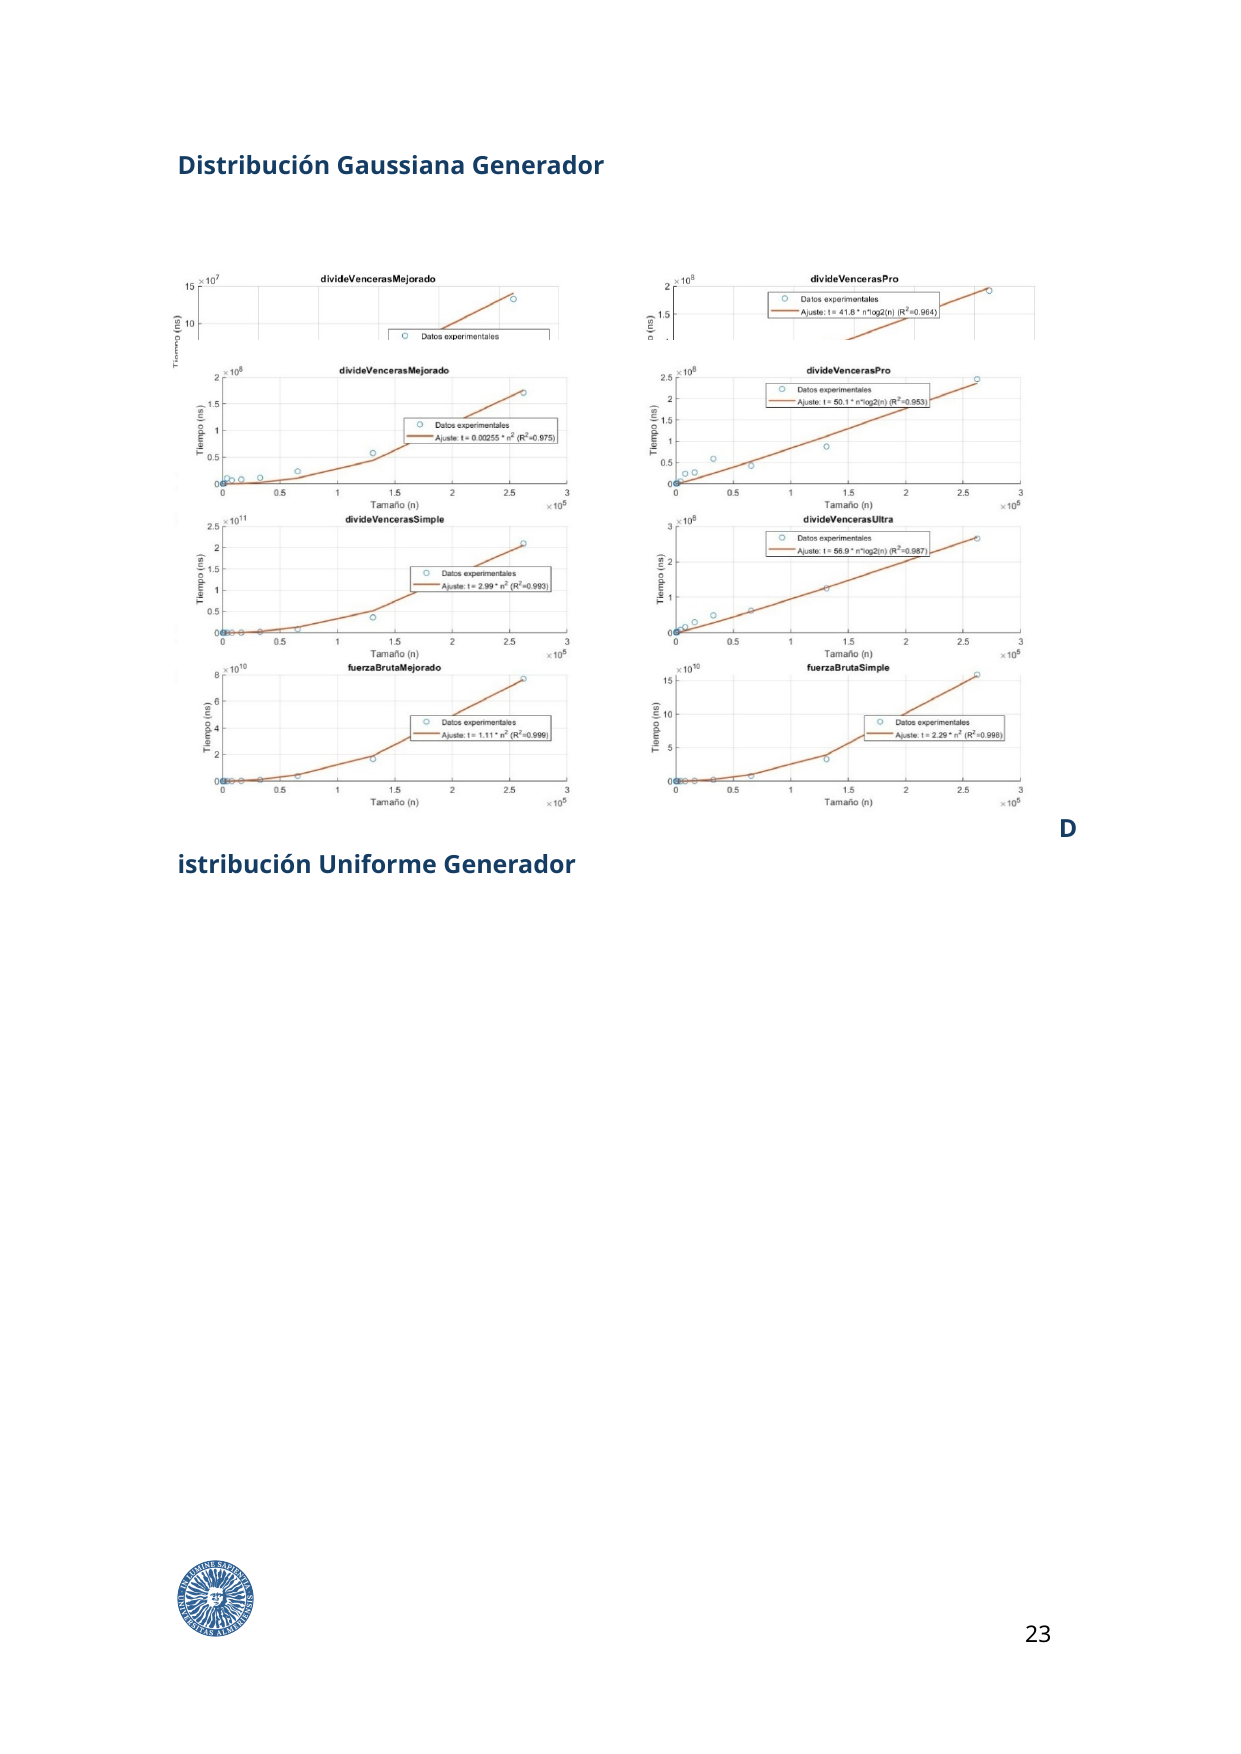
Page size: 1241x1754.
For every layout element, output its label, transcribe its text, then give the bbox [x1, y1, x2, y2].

subtitle Distribución Gaussiana Generador [177, 148, 1063, 182]
subtitle Distribución Uniforme Generador [177, 768, 1063, 881]
picture [150, 247, 1064, 836]
picture [166, 1548, 266, 1649]
